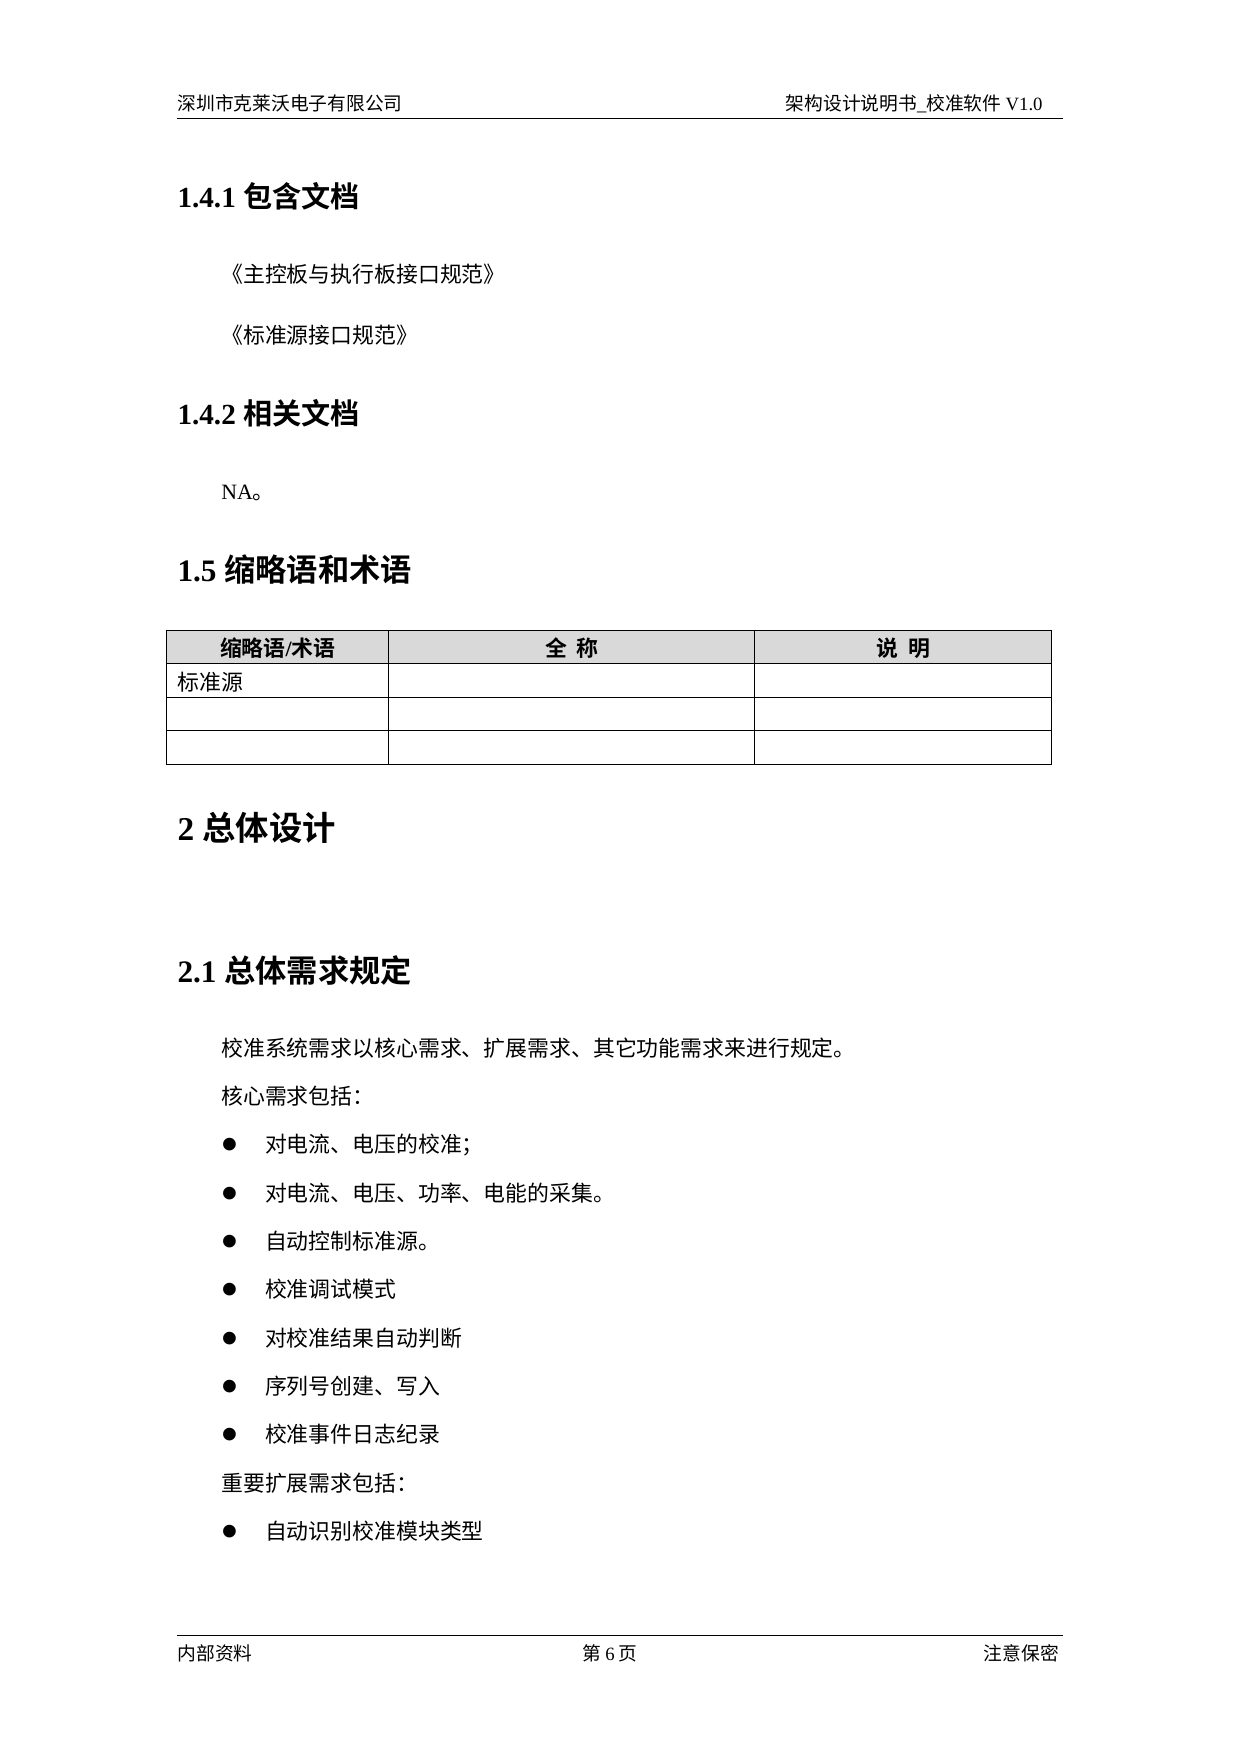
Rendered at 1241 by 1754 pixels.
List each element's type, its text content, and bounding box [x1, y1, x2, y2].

text 《标准源接口规范》 [177, 318, 1063, 350]
subtitle 相关文档 [177, 379, 1063, 444]
list 自动控制标准源。 [221, 1224, 1063, 1256]
table_cell [389, 664, 754, 697]
subtitle 总体需求规定 [177, 936, 1063, 1001]
list 对校准结果自动判断 [221, 1320, 1063, 1353]
subtitle 包含文档 [177, 162, 1063, 227]
text 《主控板与执行板接口规范》 [177, 256, 1063, 289]
table_header 全 称 [389, 631, 754, 663]
table_header 缩略语/术语 [167, 631, 388, 663]
list 自动识别校准模块类型 [221, 1514, 1063, 1546]
table_cell [389, 731, 754, 764]
subtitle 总体设计 [177, 794, 1063, 859]
table_cell [167, 731, 388, 764]
table_cell [755, 664, 1051, 697]
table_header 说 明 [755, 631, 1051, 663]
table_cell 标准源 [167, 664, 388, 697]
text NA。 [221, 474, 1063, 506]
text 校准系统需求以核心需求、扩展需求、其它功能需求来进行规定。 [177, 1030, 1063, 1063]
list 对电流、电压的校准； [221, 1127, 1063, 1159]
subtitle 缩略语和术语 [177, 535, 1063, 600]
text 核心需求包括： [177, 1079, 1063, 1111]
list 校准调试模式 [221, 1272, 1063, 1304]
list 序列号创建、写入 [221, 1369, 1063, 1401]
table_cell [755, 731, 1051, 764]
table_cell [167, 698, 388, 730]
text 重要扩展需求包括： [221, 1465, 1063, 1498]
list 校准事件日志纪录 [221, 1417, 1063, 1449]
list 对电流、电压、功率、电能的采集。 [221, 1175, 1063, 1208]
table_cell [389, 698, 754, 730]
table_cell [755, 698, 1051, 730]
